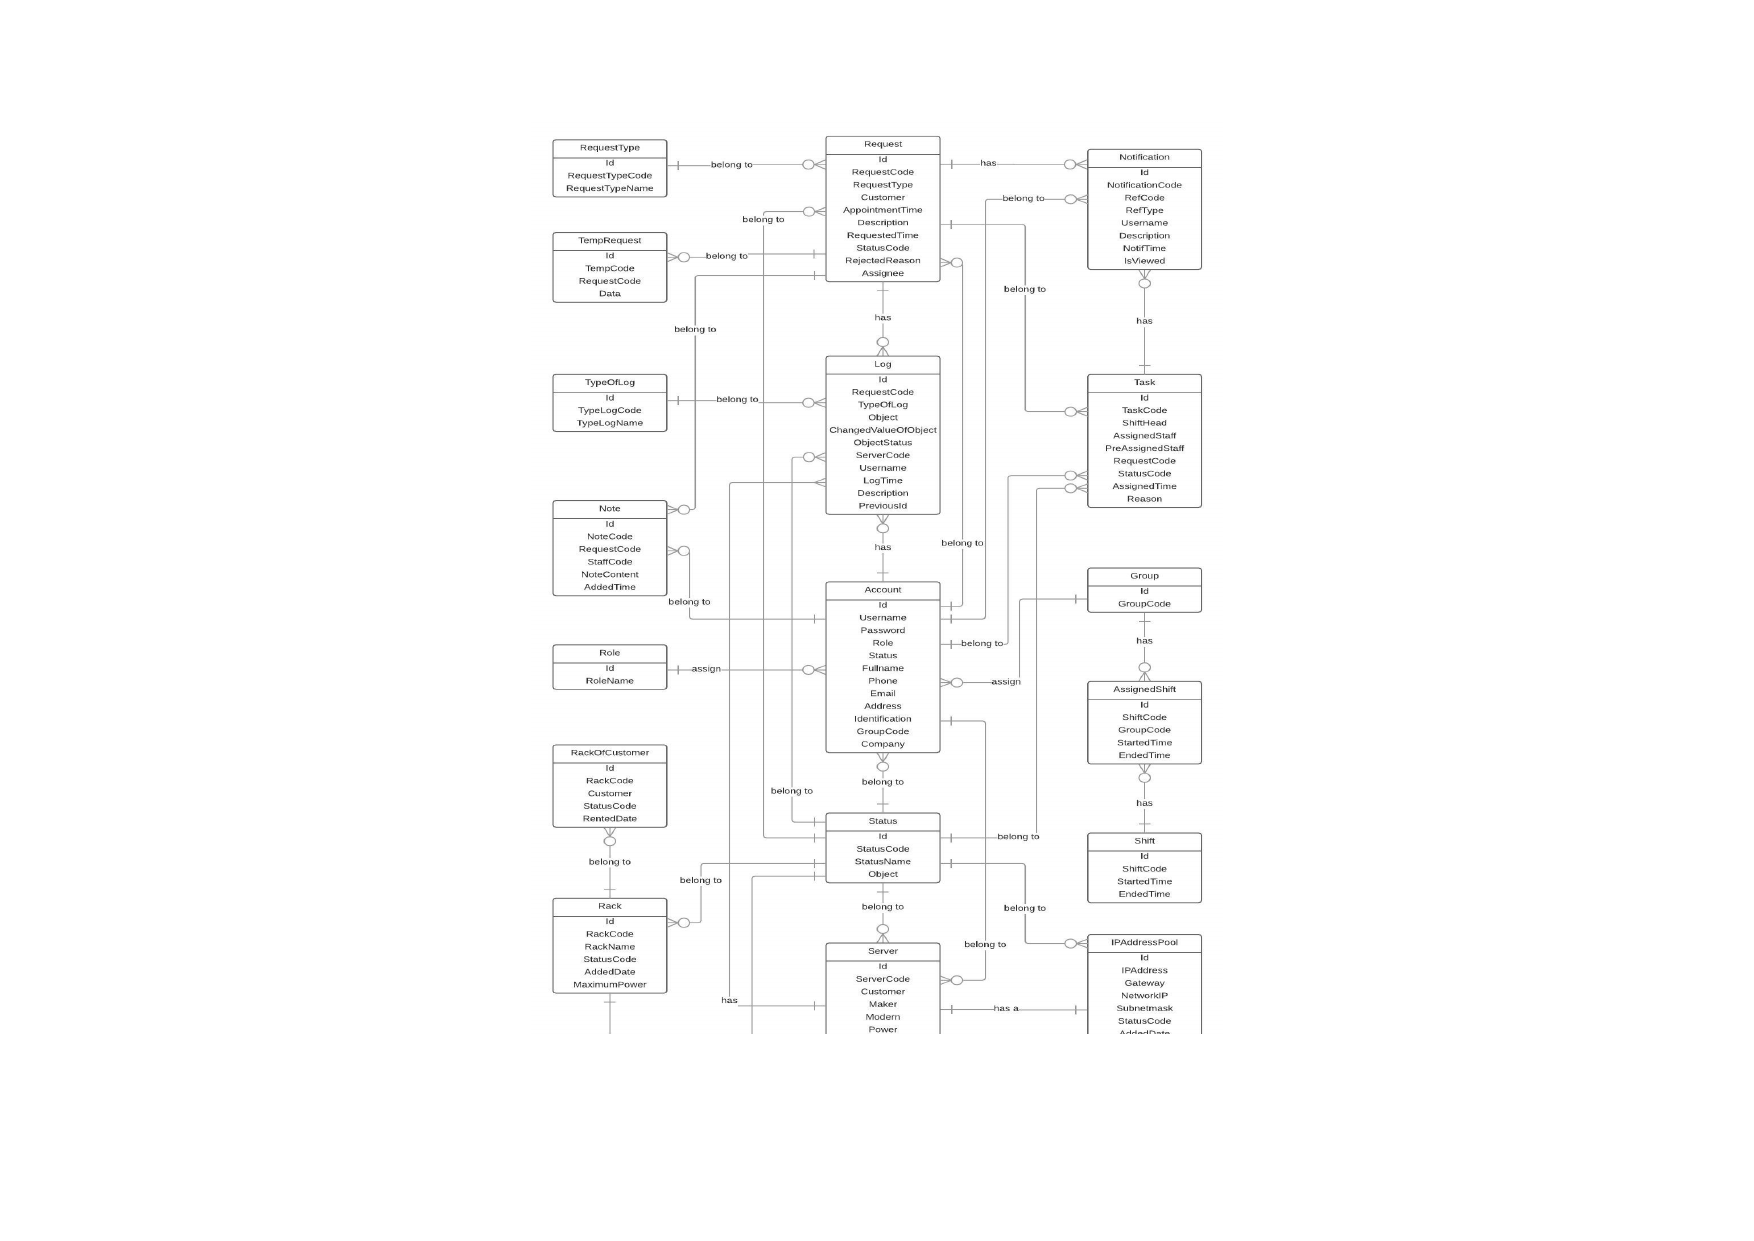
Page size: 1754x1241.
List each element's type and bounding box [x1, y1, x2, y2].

picture [531, 118, 1224, 1034]
